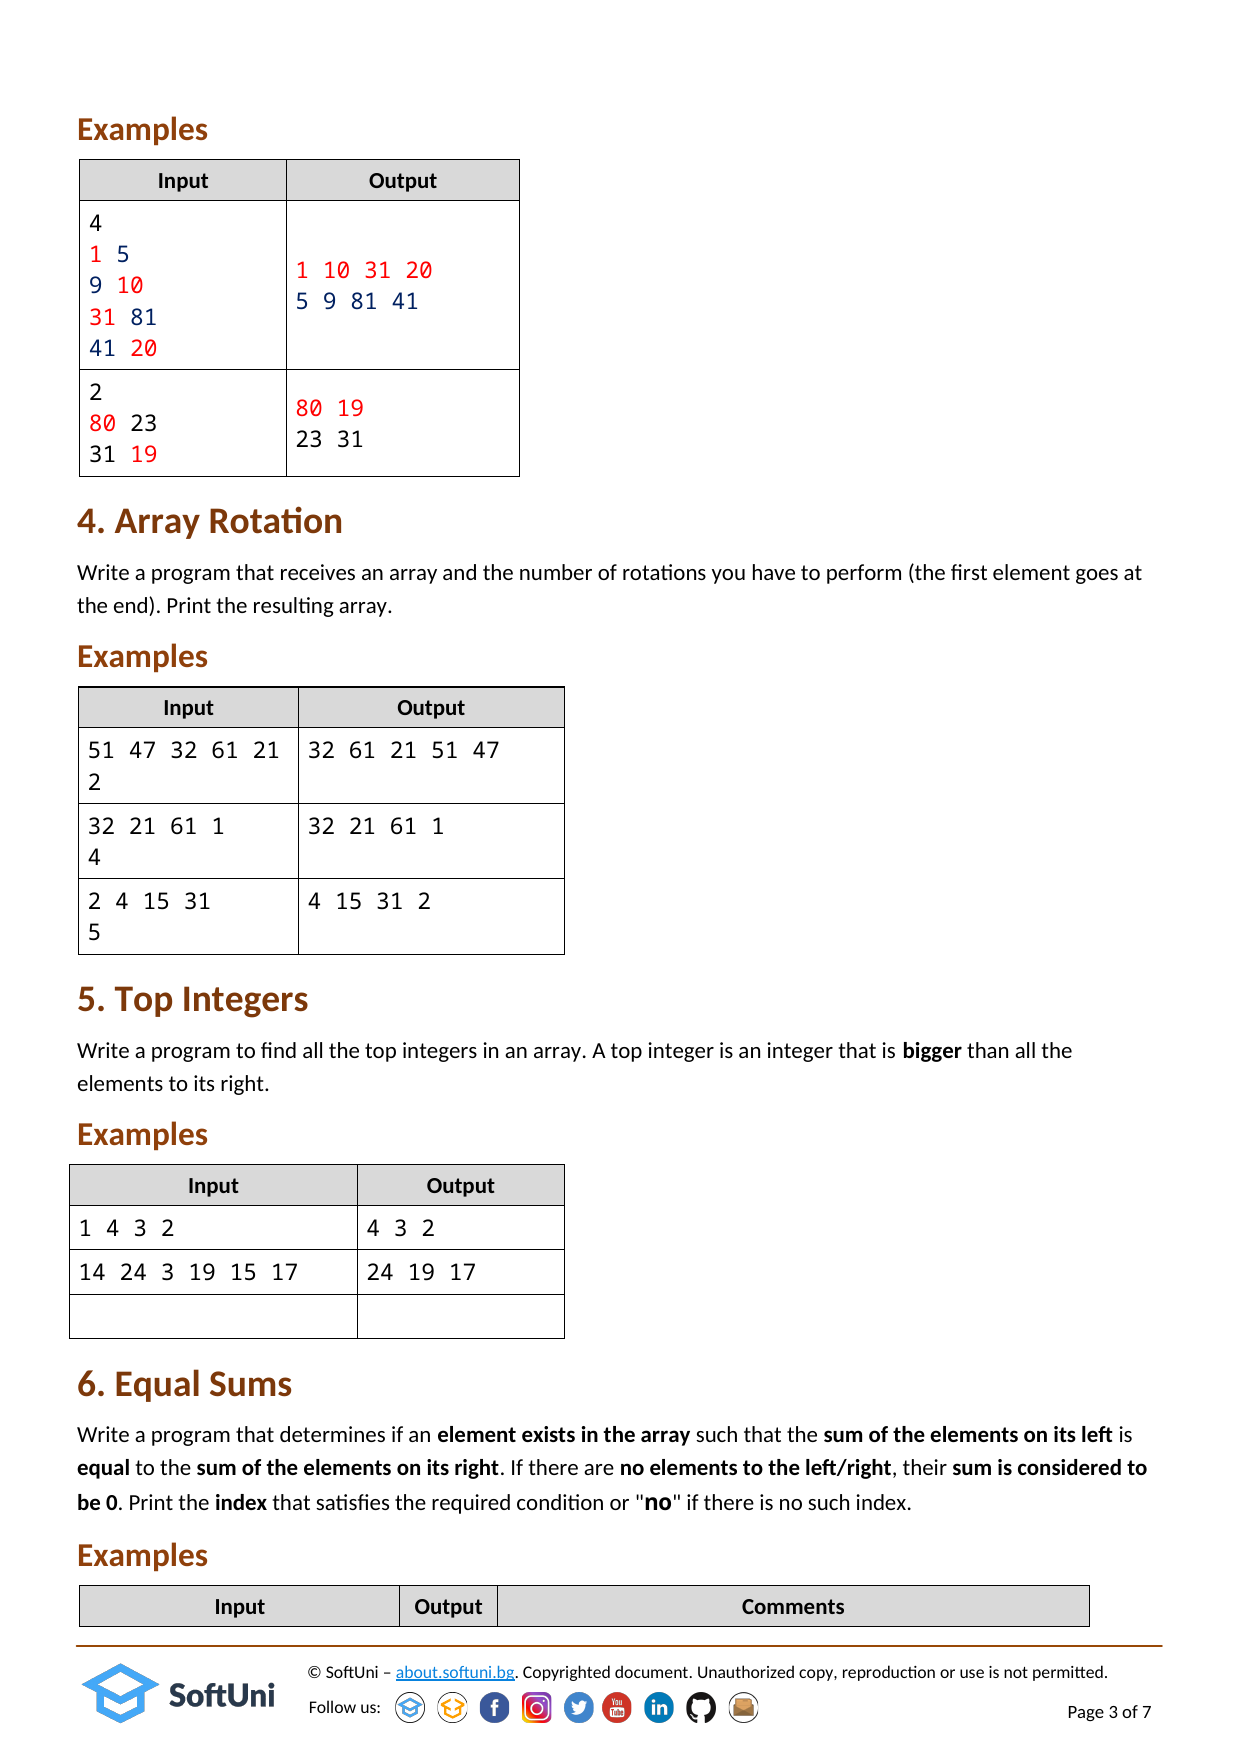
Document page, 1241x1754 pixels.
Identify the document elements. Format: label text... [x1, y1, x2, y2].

subtitle Examples [77, 1534, 1163, 1575]
table_header Input [70, 1165, 357, 1205]
text Write a program that determines if an element exists in the array such that the sum of the elements on its left is equal to the sum of the elements on its right. If there are no elements to the left/right, their sum is considered to be 0. Print the index that satisfies the required condition or "no" if there is no such index. [77, 1421, 1163, 1517]
picture [75, 1658, 281, 1729]
table_header Output [400, 1586, 497, 1626]
table_cell 4 15 31 2 [299, 879, 564, 953]
table_cell 80 19 23 31 [287, 370, 519, 476]
picture [686, 1692, 716, 1723]
table_cell 51 47 32 61 21 2 [79, 728, 298, 803]
picture [602, 1692, 632, 1723]
picture [644, 1692, 653, 1701]
table_header Input [80, 160, 286, 200]
table_cell 2 4 15 31 5 [79, 879, 298, 953]
subtitle Examples [77, 635, 1163, 676]
picture [522, 1692, 552, 1723]
table_cell [358, 1295, 564, 1338]
table_cell [70, 1295, 357, 1338]
subtitle Examples [77, 108, 1163, 149]
table_header Input [80, 1586, 399, 1626]
text Write a program that receives an array and the number of rotations you have to perform (the first element goes at the end). Print the resulting array. [77, 558, 1163, 619]
table_cell 32 21 61 1 4 [79, 804, 298, 878]
picture [437, 1692, 468, 1723]
table_header Output [299, 688, 564, 727]
subtitle Array Rotation [77, 497, 1163, 543]
picture [658, 1705, 667, 1714]
picture [644, 1714, 653, 1723]
picture [665, 1692, 674, 1701]
picture [395, 1692, 425, 1723]
table_cell 24 19 17 [358, 1250, 564, 1293]
table_cell 32 21 61 1 [299, 804, 564, 878]
table_header Output [287, 160, 519, 200]
table_header Output [358, 1165, 564, 1205]
text Write a program to find all the top integers in an array. A top integer is an integer that is bigger than all the elements to its right. [77, 1036, 1163, 1097]
subtitle Equal Sums [77, 1359, 1163, 1405]
table_cell 2 80 23 31 19 [80, 370, 286, 476]
picture [728, 1692, 759, 1723]
table_header Input [79, 688, 298, 727]
table_cell 4 3 2 [358, 1206, 564, 1249]
picture [665, 1714, 674, 1723]
table_cell 14 24 3 19 15 17 [70, 1250, 357, 1293]
picture [479, 1692, 510, 1723]
picture [564, 1692, 594, 1723]
subtitle Top Integers [77, 975, 1163, 1021]
table_cell 1 4 3 2 [70, 1206, 357, 1249]
table_cell 32 61 21 51 47 [299, 728, 564, 803]
table_cell 4 1 5 9 10 31 81 41 20 [80, 201, 286, 369]
table_header Comments [498, 1586, 1089, 1626]
table_cell 1 10 31 20 5 9 81 41 [287, 201, 519, 369]
subtitle Examples [77, 1113, 1163, 1154]
